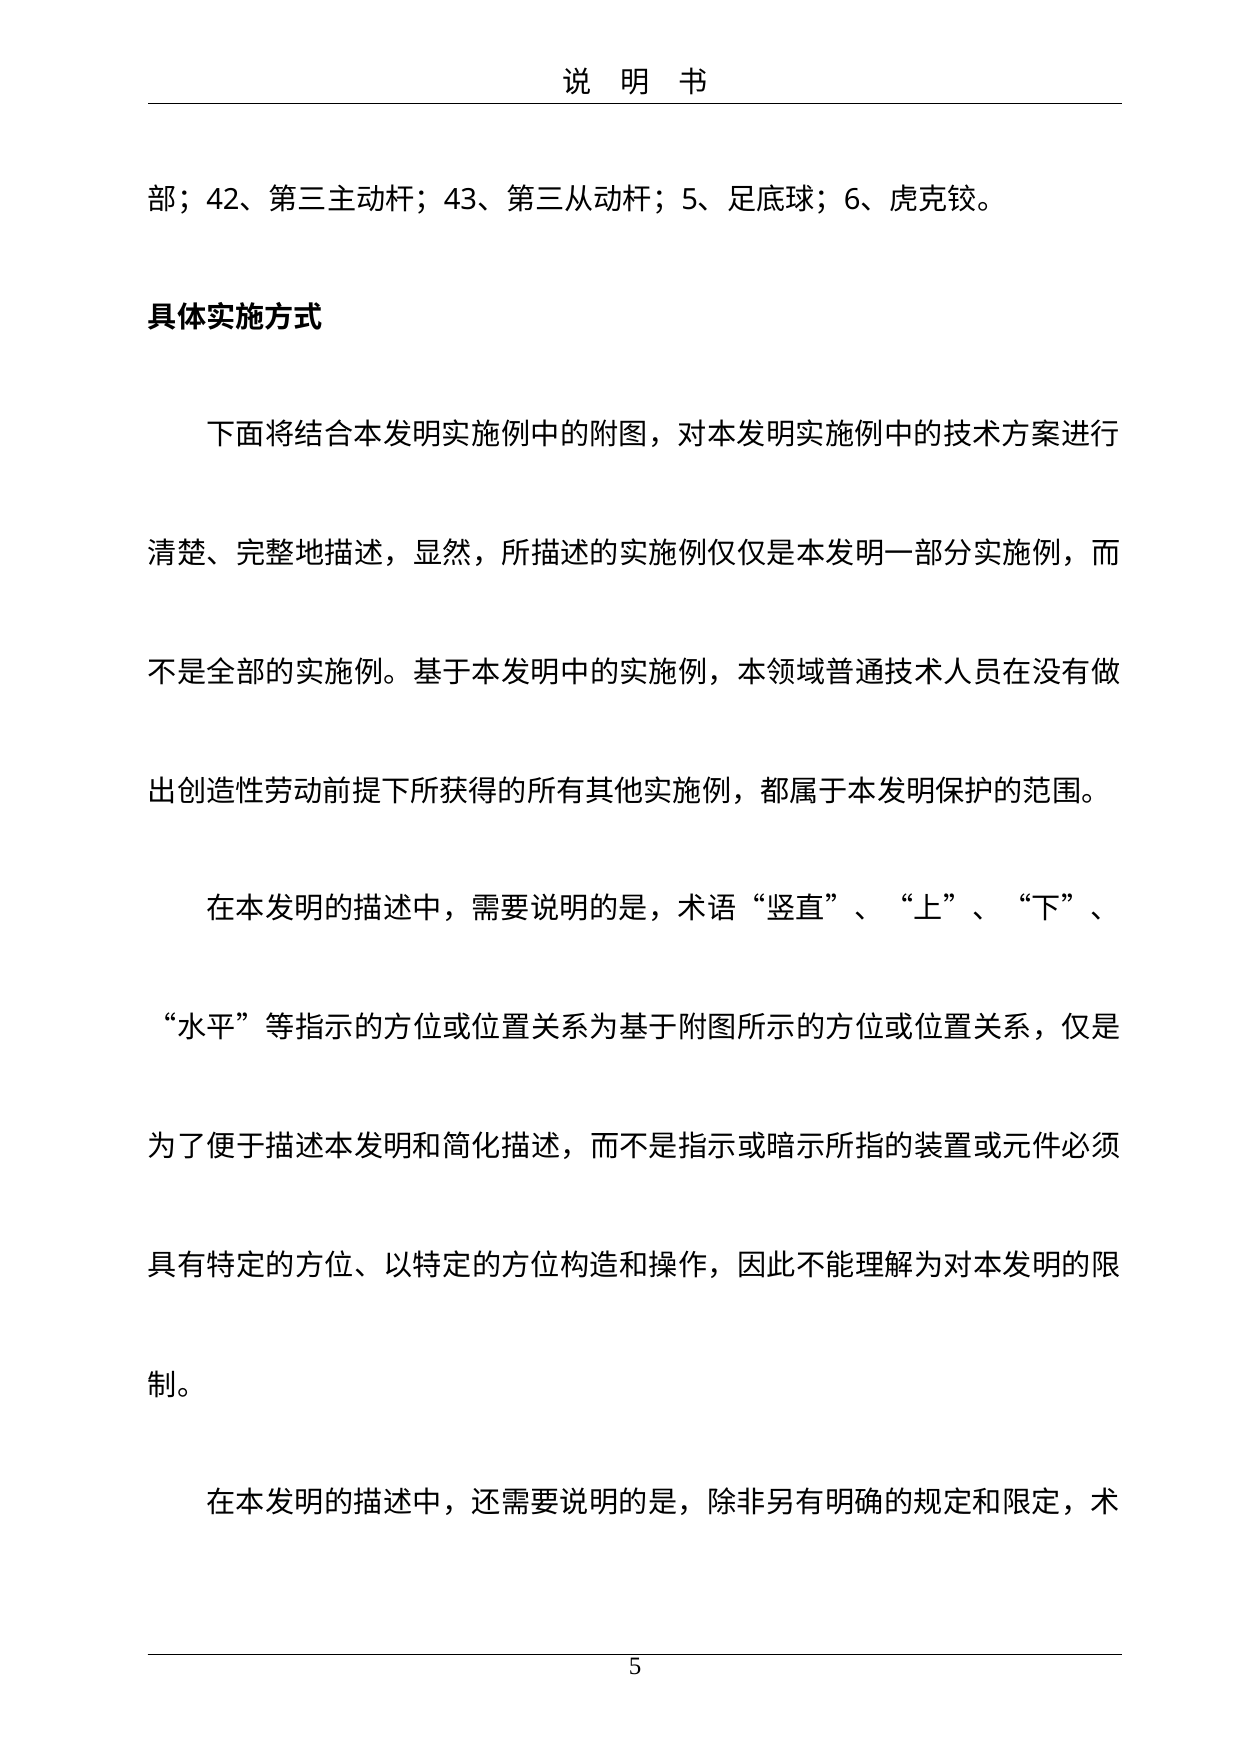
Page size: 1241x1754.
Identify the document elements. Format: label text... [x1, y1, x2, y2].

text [148, 1460, 1122, 1539]
text 在本发明的描述中，需要说明的是，术语“竖直”、“上”、“下”、“水平”等指示的方位或位置关系为基于附图所示的方位或位置关系，仅是为了便于描述本发明和简化描述，而不是指示或暗示所指的装置或元件必须具有特定的方位、以特定的方位构造和操作，因此不能理解为对本发明的限制。 [148, 866, 1122, 1422]
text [148, 157, 1122, 237]
text 下面将结合本发明实施例中的附图，对本发明实施例中的技术方案进行清楚、完整地描述，显然，所描述的实施例仅仅是本发明一部分实施例，而不是全部的实施例。基于本发明中的实施例，本领域普通技术人员在没有做出创造性劳动前提下所获得的所有其他实施例，都属于本发明保护的范围。 [148, 392, 1122, 828]
text 具体实施方式 [148, 275, 1122, 354]
